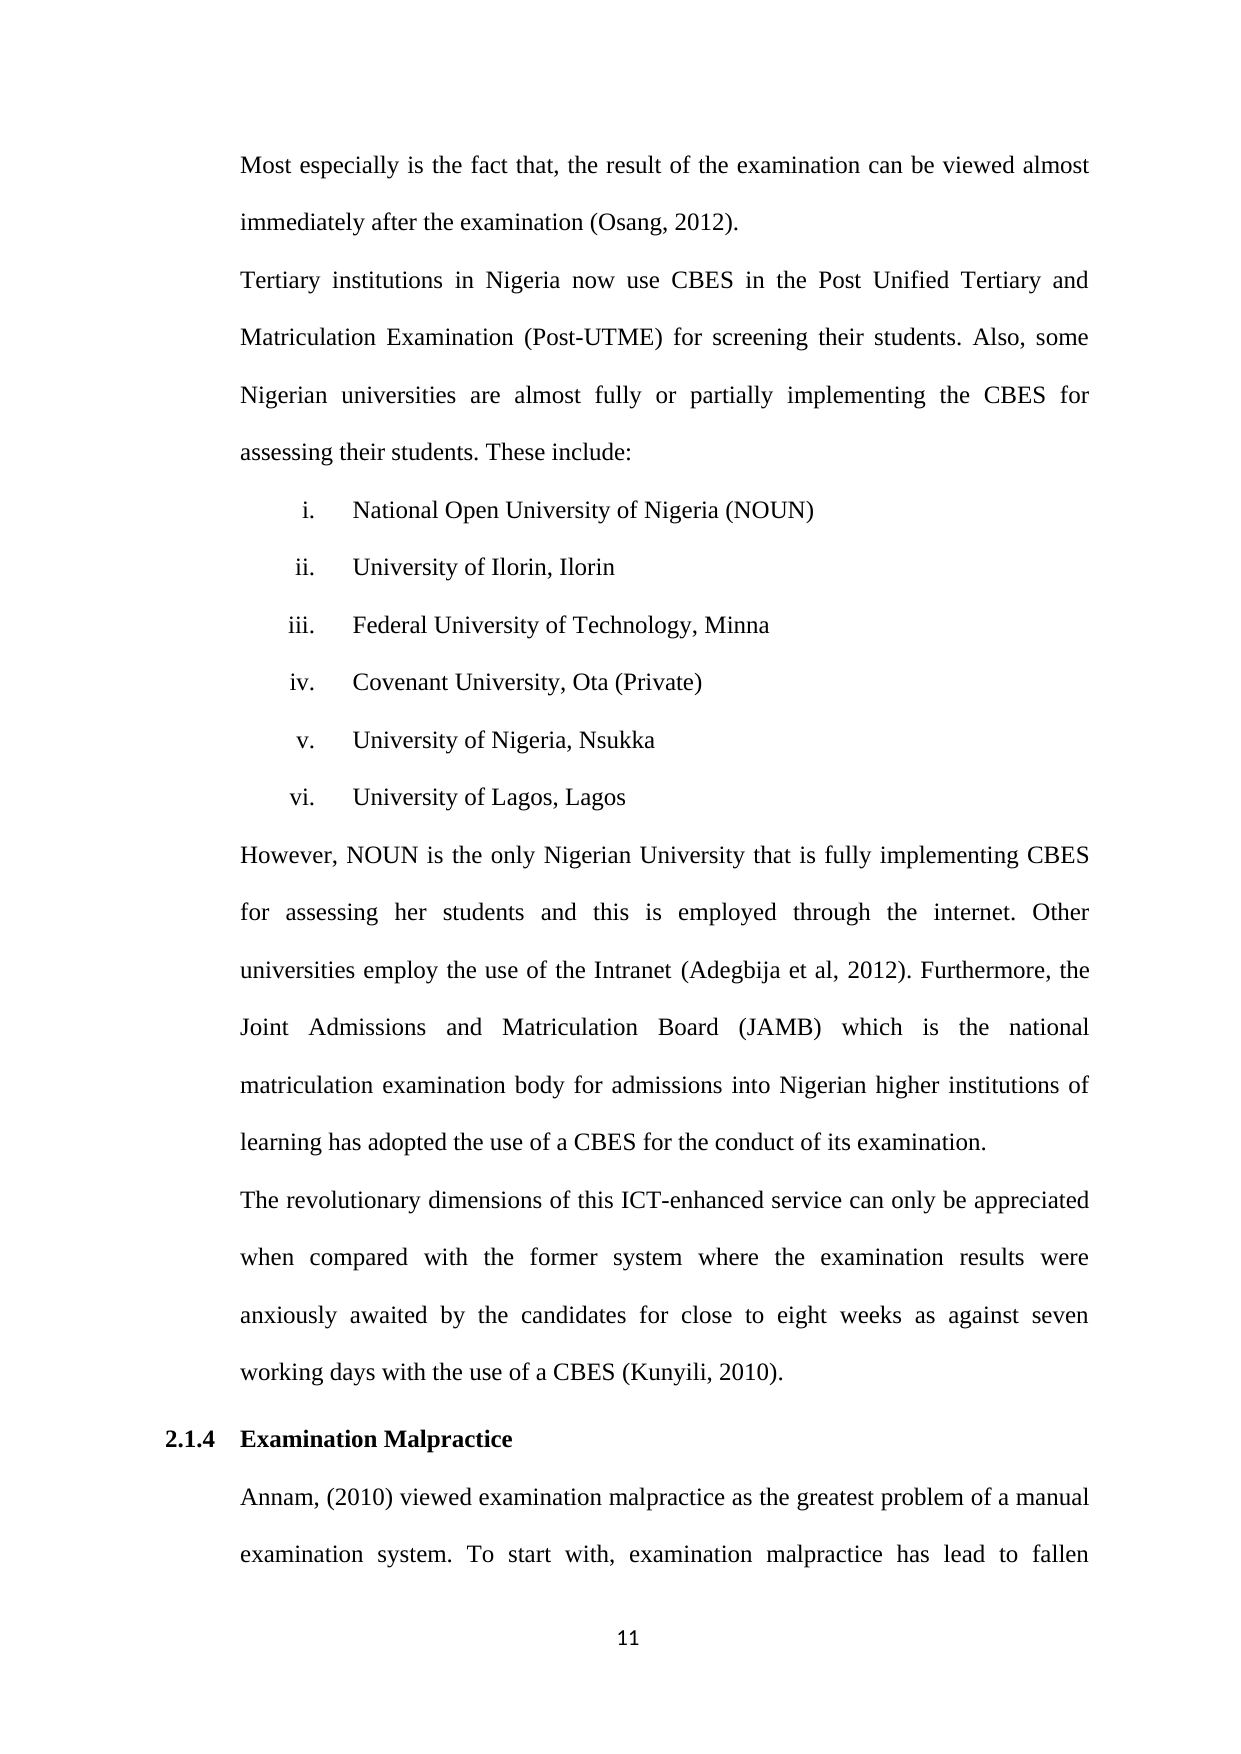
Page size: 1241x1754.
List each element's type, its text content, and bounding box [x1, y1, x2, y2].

list Federal University of Technology, Minna [315, 610, 1090, 639]
list National Open University of Nigeria (NOUN) [315, 495, 1090, 524]
list University of Ilorin, Ilorin [315, 552, 1090, 581]
list Covenant University, Ota (Private) [315, 667, 1090, 696]
list University of Lagos, Lagos [315, 782, 1090, 811]
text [240, 150, 1090, 236]
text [240, 1482, 1090, 1568]
text 2.1.4 Examination Malpractice [165, 1424, 1090, 1453]
list University of Nigeria, Nsukka [315, 725, 1090, 754]
text The revolutionary dimensions of this ICT-enhanced service can only be appreciated when compared with the former system where the examination results were anxiously awaited by the candidates for close to eight weeks as against seven working days with the use of a CBES (Kunyili, 2010). [240, 1185, 1090, 1386]
text However, NOUN is the only Nigerian University that is fully implementing CBES for assessing her students and this is employed through the internet. Other universities employ the use of the Intranet (Adegbija et al, 2012). Furthermore, the Joint Admissions and Matriculation Board (JAMB) which is the national matriculation examination body for admissions into Nigerian higher institutions of learning has adopted the use of a CBES for the conduct of its examination. [240, 840, 1090, 1156]
text Tertiary institutions in Nigeria now use CBES in the Post Unified Tertiary and Matriculation Examination (Post-UTME) for screening their students. Also, some Nigerian universities are almost fully or partially implementing the CBES for assessing their students. These include: [240, 265, 1090, 466]
